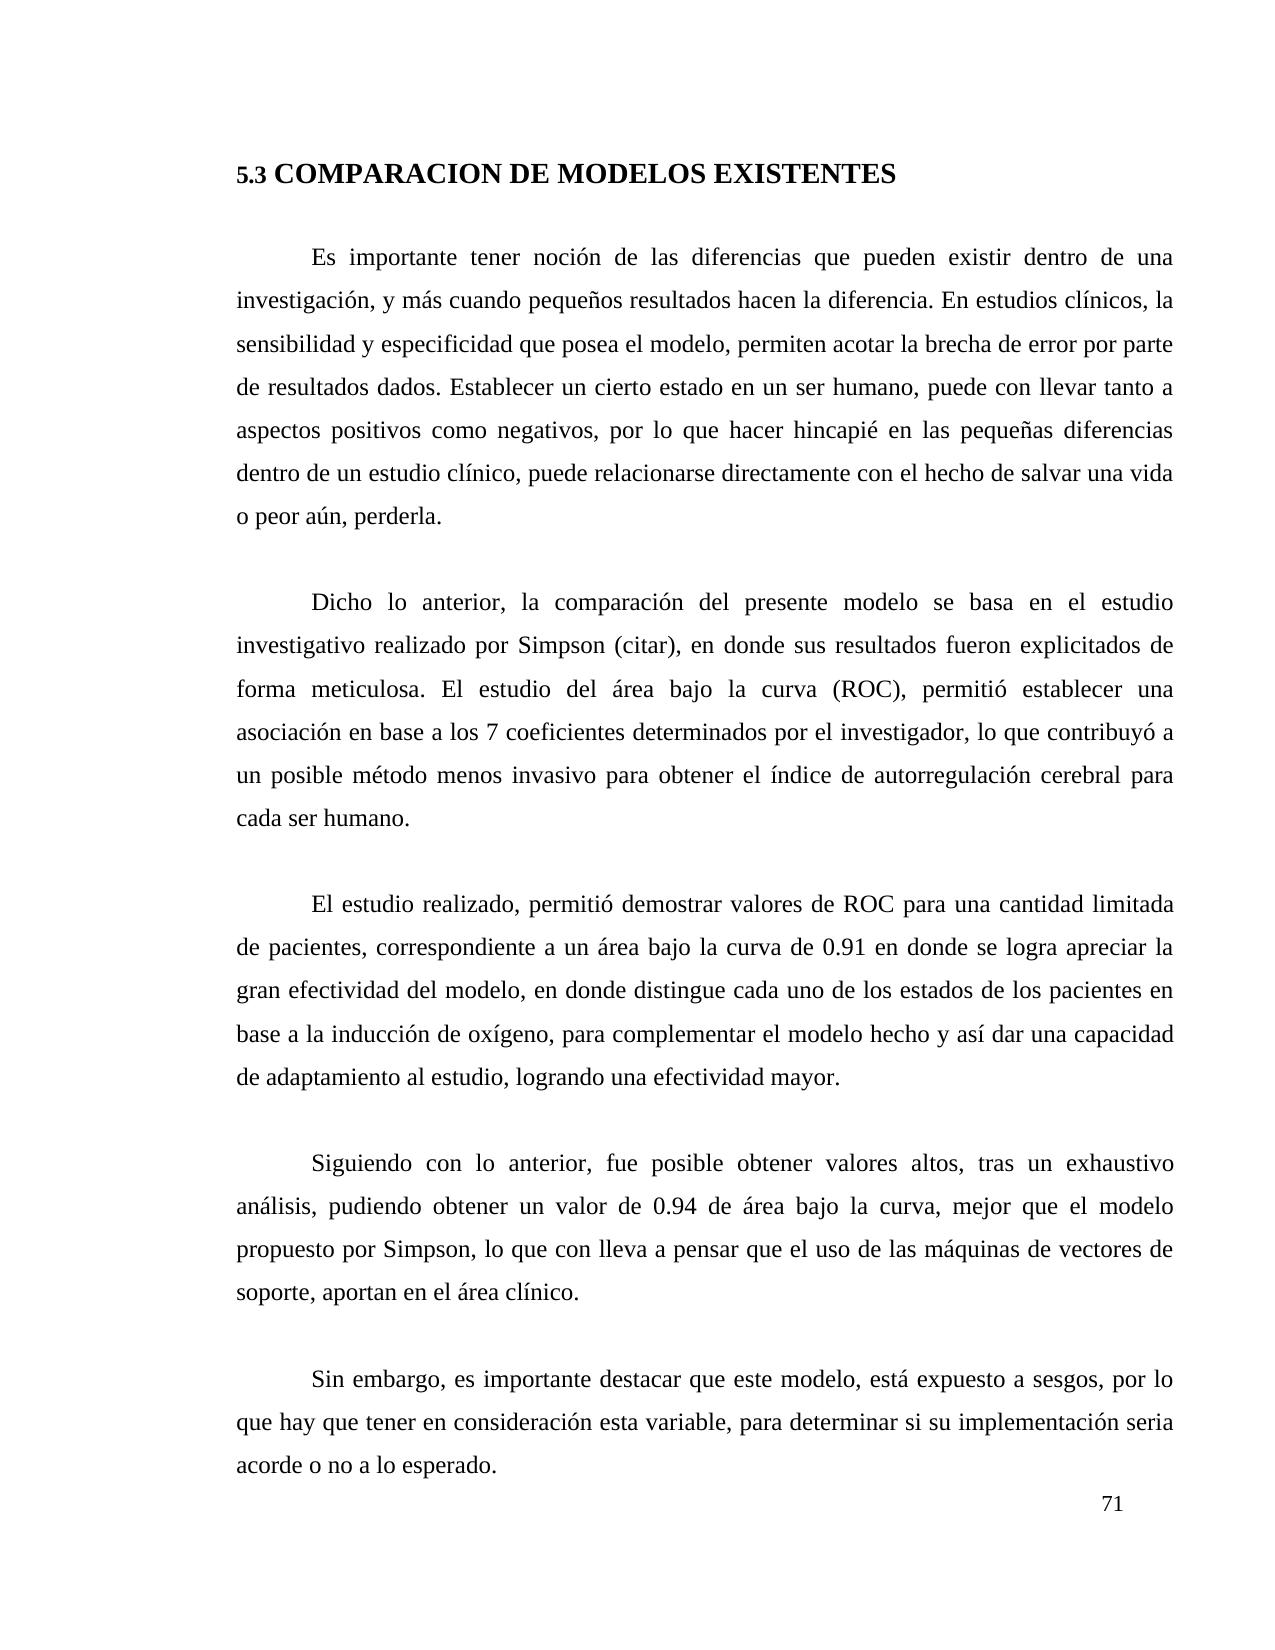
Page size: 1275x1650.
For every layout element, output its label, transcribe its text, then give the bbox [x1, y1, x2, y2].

text Siguiendo con lo anterior, fue posible obtener valores altos, tras un exhaustivo análisis, pudiendo obtener un valor de 0.94 de área bajo la curva, mejor que el modelo propuesto por Simpson, lo que con lleva a pensar que el uso de las máquinas de vectores de soporte, aportan en el área clínico. [236, 1148, 1175, 1306]
text Dicho lo anterior, la comparación del presente modelo se basa en el estudio investigativo realizado por Simpson (citar), en donde sus resultados fueron explicitados de forma meticulosa. El estudio del área bajo la curva (ROC), permitió establecer una asociación en base a los 7 coeficientes determinados por el investigador, lo que contribuyó a un posible método menos invasivo para obtener el índice de autorregulación cerebral para cada ser humano. [236, 587, 1175, 832]
subtitle COMPARACION DE MODELOS EXISTENTES [236, 156, 1175, 190]
text El estudio realizado, permitió demostrar valores de ROC para una cantidad limitada de pacientes, correspondiente a un área bajo la curva de 0.91 en donde se logra apreciar la gran efectividad del modelo, en donde distingue cada uno de los estados de los pacientes en base a la inducción de oxígeno, para complementar el modelo hecho y así dar una capacidad de adaptamiento al estudio, logrando una efectividad mayor. [236, 889, 1175, 1091]
text Es importante tener noción de las diferencias que pueden existir dentro de una investigación, y más cuando pequeños resultados hacen la diferencia. En estudios clínicos, la sensibilidad y especificidad que posea el modelo, permiten acotar la brecha de error por parte de resultados dados. Establecer un cierto estado en un ser humano, puede con llevar tanto a aspectos positivos como negativos, por lo que hacer hincapié en las pequeñas diferencias dentro de un estudio clínico, puede relacionarse directamente con el hecho de salvar una vida o peor aún, perderla. [236, 242, 1175, 530]
text Sin embargo, es importante destacar que este modelo, está expuesto a sesgos, por lo que hay que tener en consideración esta variable, para determinar si su implementación seria acorde o no a lo esperado. [236, 1364, 1175, 1479]
